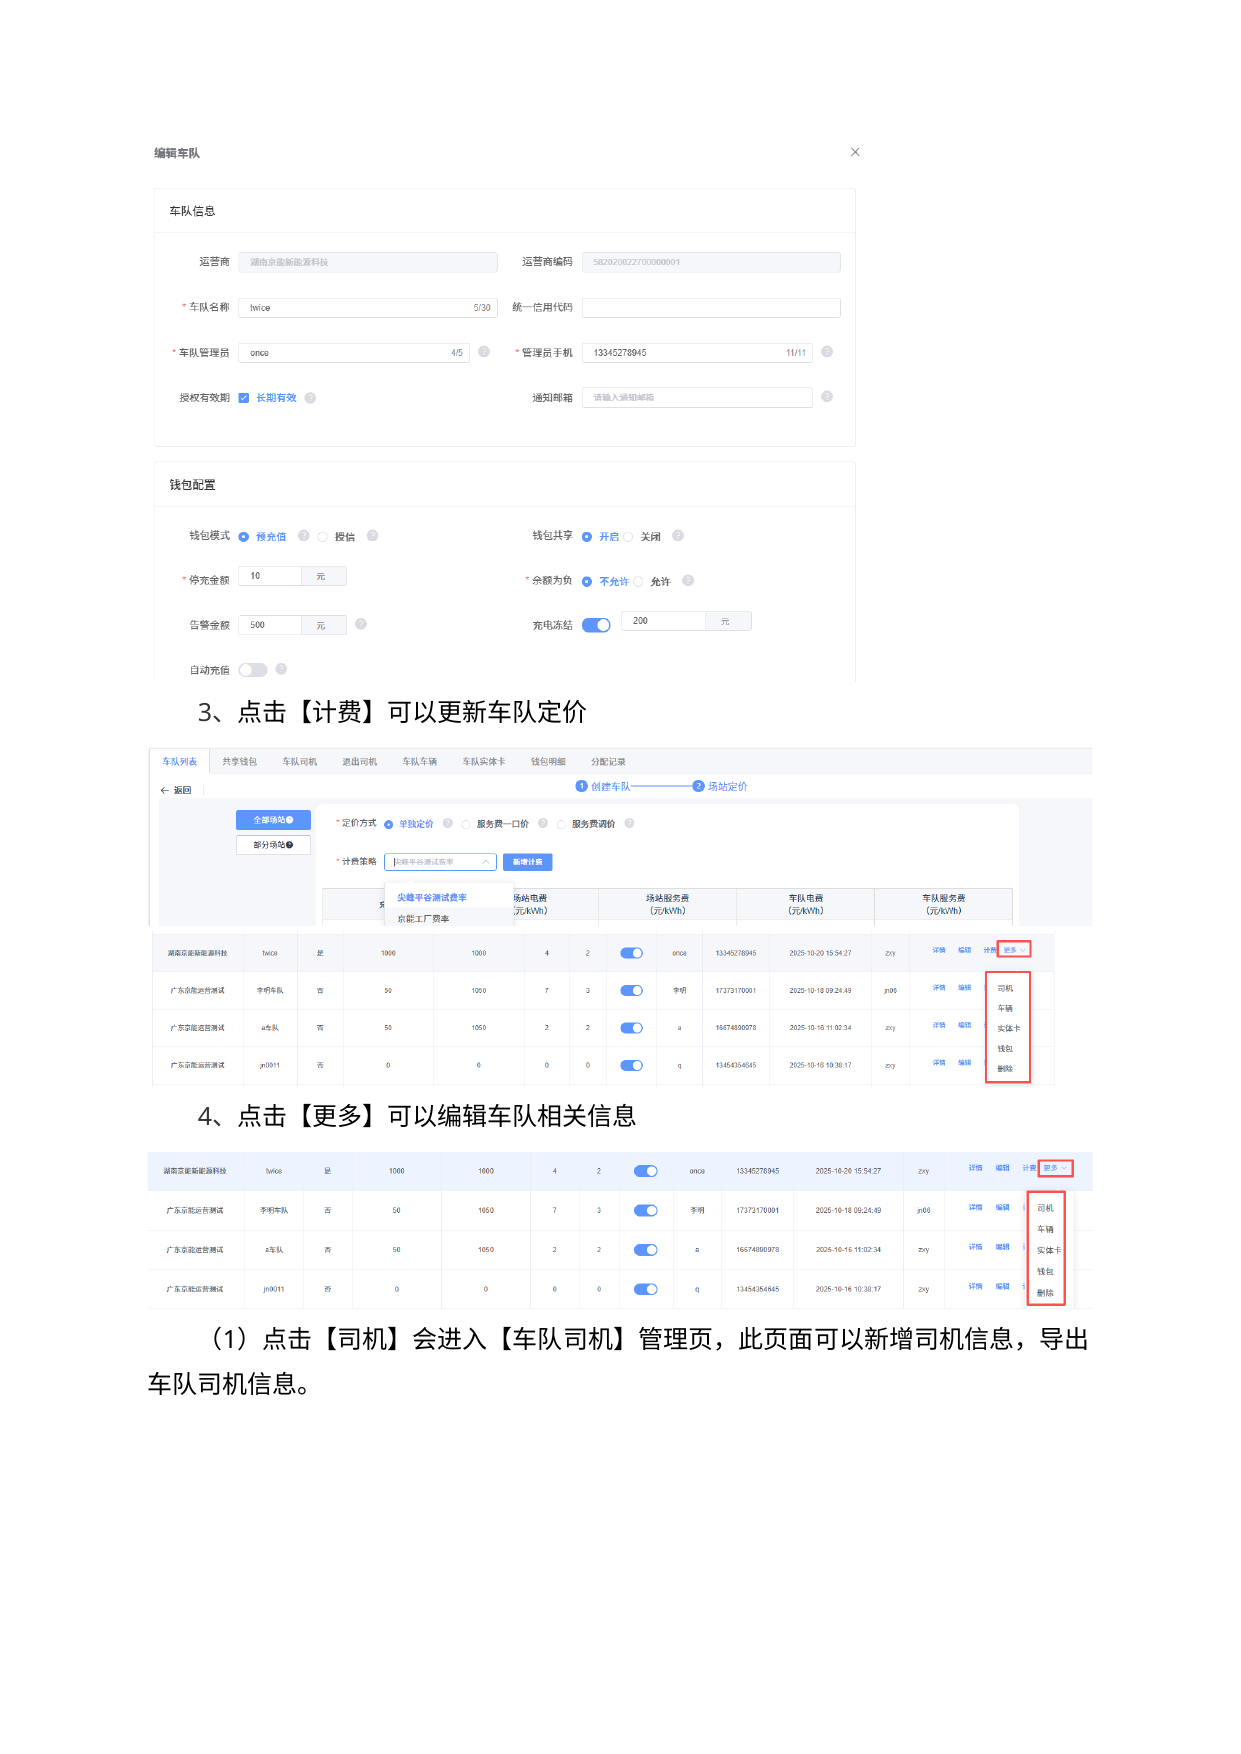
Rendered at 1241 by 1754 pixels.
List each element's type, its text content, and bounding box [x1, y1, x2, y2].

picture [147, 141, 860, 682]
list 点击【更多】可以编辑车队相关信息 [148, 1097, 1093, 1133]
picture [147, 1152, 1093, 1309]
picture [147, 931, 1058, 1087]
picture [147, 747, 1093, 926]
list 点击【司机】会进入【车队司机】管理页，此页面可以新增司机信息，导出车队司机信息。 [148, 1319, 1093, 1401]
list 点击【计费】可以更新车队定价 [148, 692, 1093, 728]
